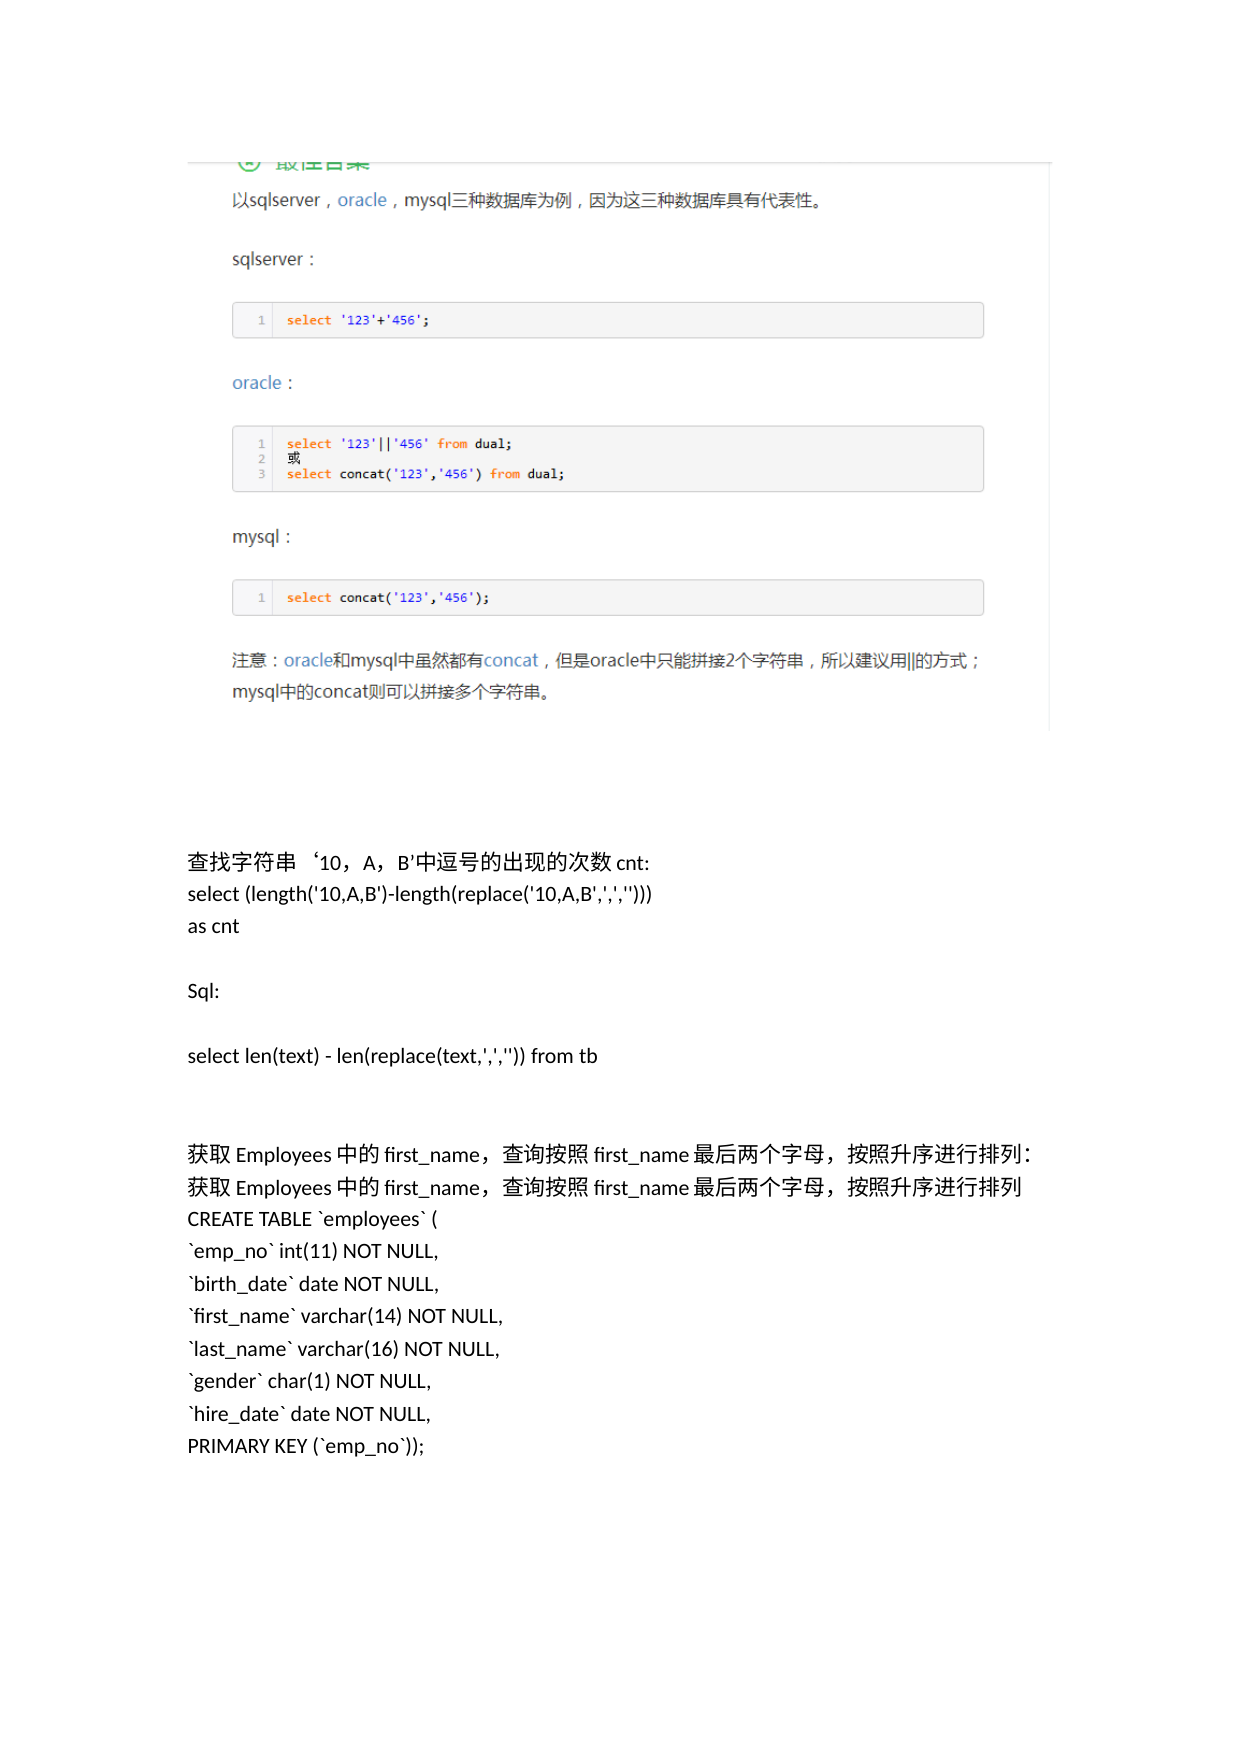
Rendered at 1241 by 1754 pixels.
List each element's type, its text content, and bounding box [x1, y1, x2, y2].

text as cnt [187, 909, 1053, 942]
picture [187, 162, 1053, 731]
text select len(text) - len(replace(text,',','')) from tb [187, 1039, 1053, 1072]
text select (length('10,A,B')-length(replace('10,A,B',',',''))) [187, 877, 1053, 909]
text Sql: [187, 974, 1053, 1007]
text 获取Employees中的first_name，查询按照first_name最后两个字母，按照升序进行排列： [187, 1137, 1053, 1169]
text 查找字符串‘10，A，B’中逗号的出现的次数cnt: [187, 844, 1053, 877]
text 获取Employees中的first_name，查询按照first_name最后两个字母，按照升序进行排列 CREATE TABLE `employees` ( `emp_no` int(11) NOT NULL, `birth_date` date NOT NULL, `first_name` varchar(14) NOT NULL, `last_name` varchar(16) NOT NULL, `gender` char(1) NOT NULL, `hire_date` date NOT NULL, PRIMARY KEY (`emp_no`)); [187, 1169, 1053, 1462]
